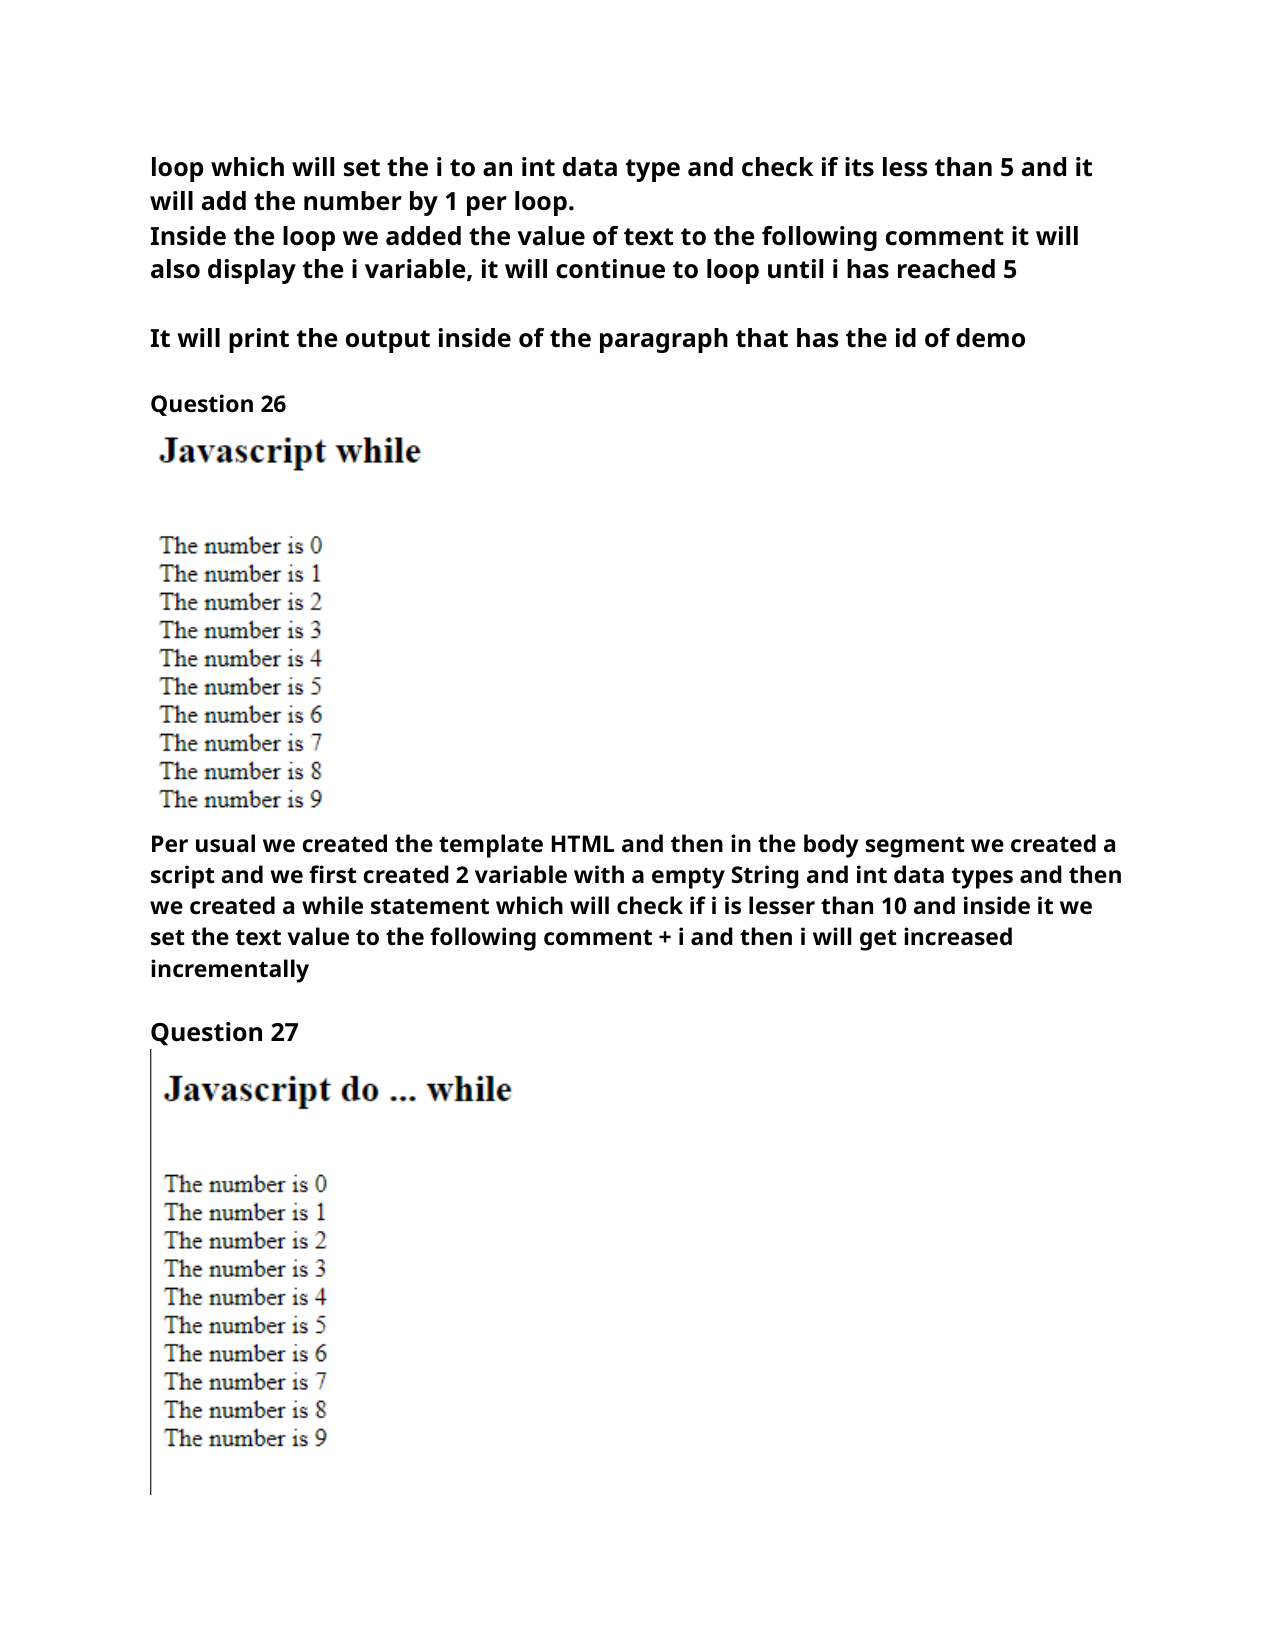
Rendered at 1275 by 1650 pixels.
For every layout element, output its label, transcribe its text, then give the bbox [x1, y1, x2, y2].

text It will print the output inside of the paragraph that has the id of demo [150, 320, 1125, 354]
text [150, 150, 1125, 218]
picture [150, 419, 713, 828]
picture [150, 1049, 752, 1495]
text Inside the loop we added the value of text to the following comment it will also display the i variable, it will continue to loop until i has reached 5 [150, 218, 1125, 286]
text Per usual we created the template HTML and then in the body segment we created a script and we first created 2 variable with a empty String and int data types and then we created a while statement which will check if i is lesser than 10 and inside it we set the text value to the following comment + i and then i will get increased incrementally [150, 827, 1125, 984]
text Question 26 [150, 388, 1125, 420]
text Question 27 [150, 1015, 1125, 1049]
